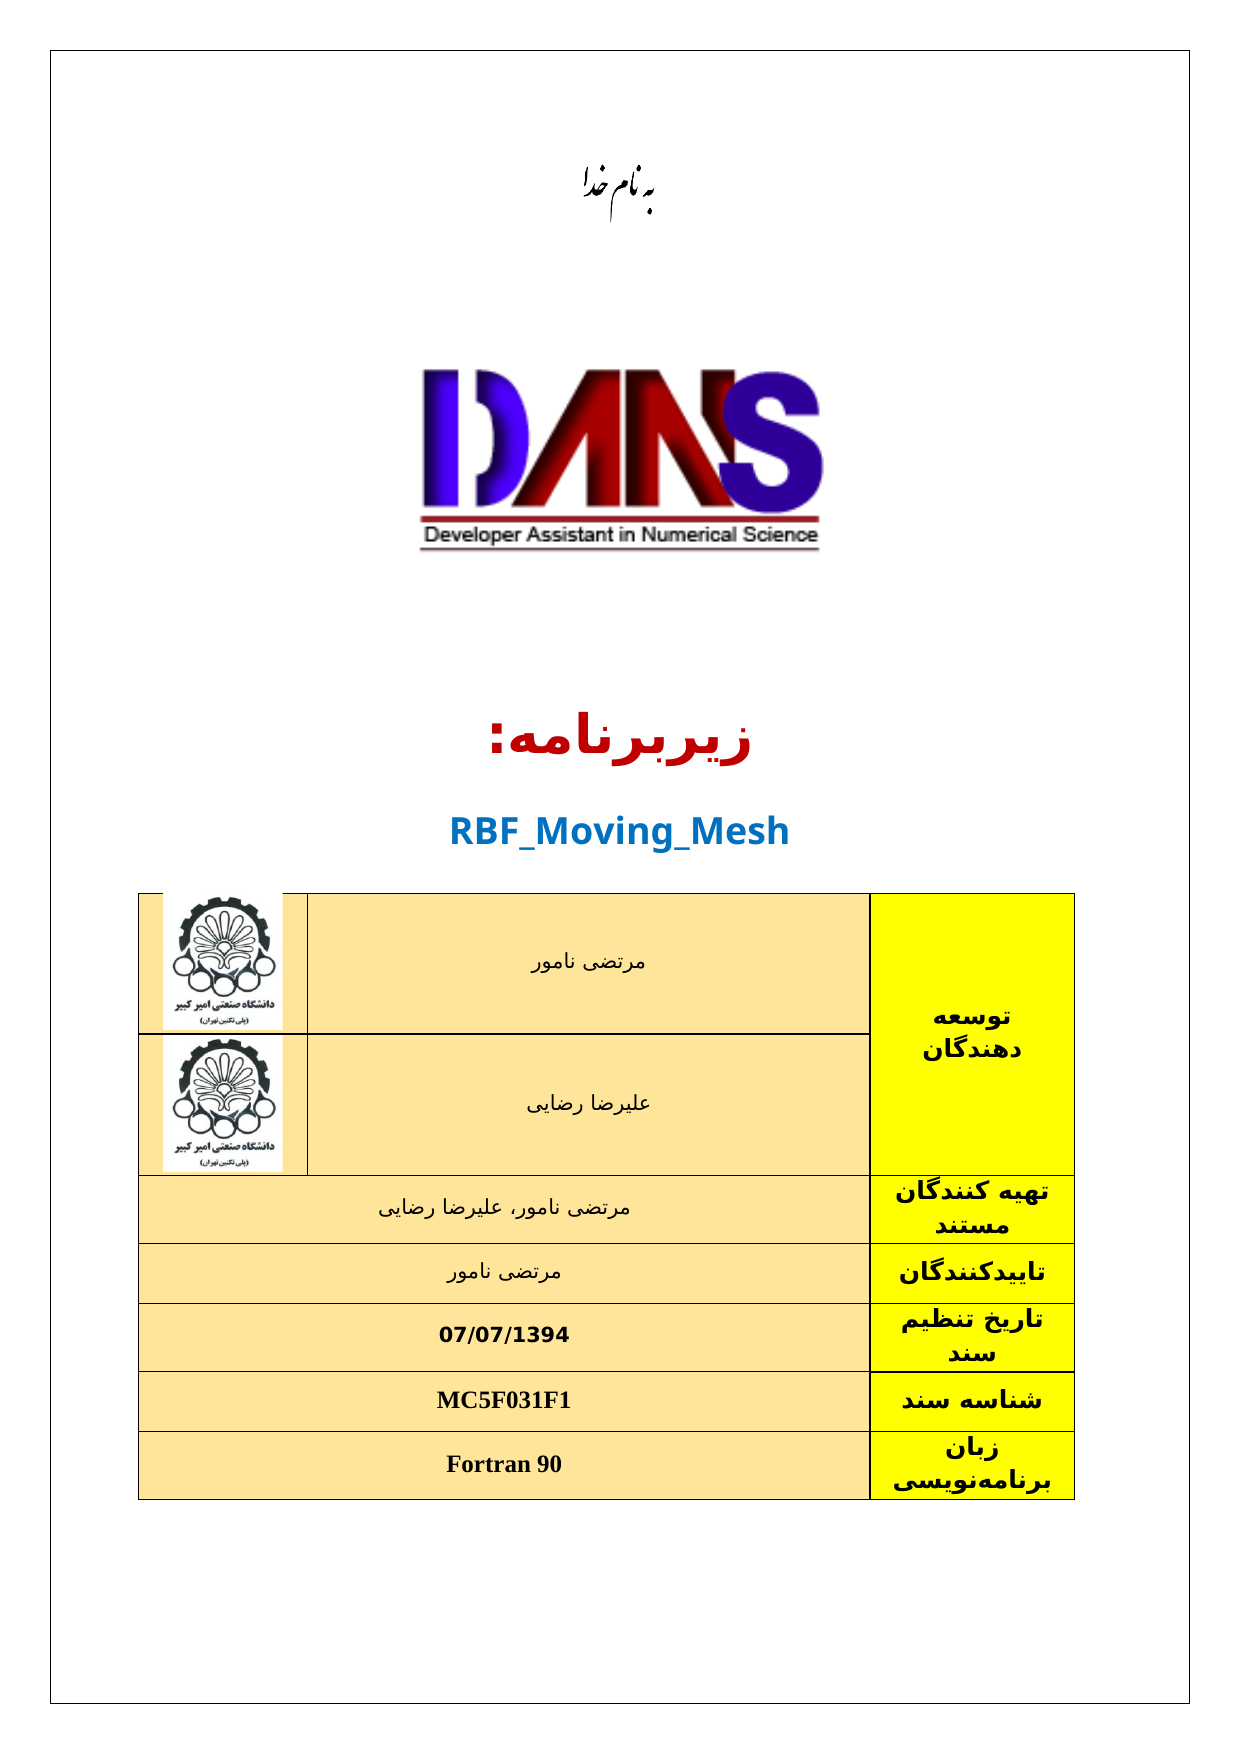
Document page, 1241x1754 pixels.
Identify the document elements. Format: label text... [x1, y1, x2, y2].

table_cell شناسه سند [871, 1373, 1074, 1431]
picture [163, 1035, 283, 1172]
table_header توسعه دهندگان [871, 894, 1074, 1175]
table_cell مرتضی نامور [139, 1244, 869, 1303]
table_cell زبان برنامه‌نویسی [871, 1432, 1074, 1499]
picture [163, 893, 283, 1030]
table_header [139, 894, 307, 1033]
table_cell علیرضا رضایی [308, 1035, 869, 1175]
table_header مرتضی نامور [308, 894, 869, 1033]
table_cell تهیه کنندگان مستند [871, 1176, 1074, 1243]
table_cell مرتضی نامور، علیرضا رضایی [139, 1176, 869, 1243]
text RBF_Moving_Mesh [150, 805, 1090, 856]
picture [573, 150, 667, 226]
text زیربرنامه: [150, 703, 1090, 766]
picture [399, 356, 841, 572]
table_cell تاریخ تنظیم سند [871, 1304, 1074, 1371]
table_cell Fortran 90 [139, 1432, 869, 1499]
table_cell [139, 1035, 307, 1175]
table_cell MC5F031F1 [139, 1372, 869, 1431]
table_cell تاییدکنندگان [871, 1244, 1074, 1303]
table_cell 07/07/1394 [139, 1304, 869, 1371]
